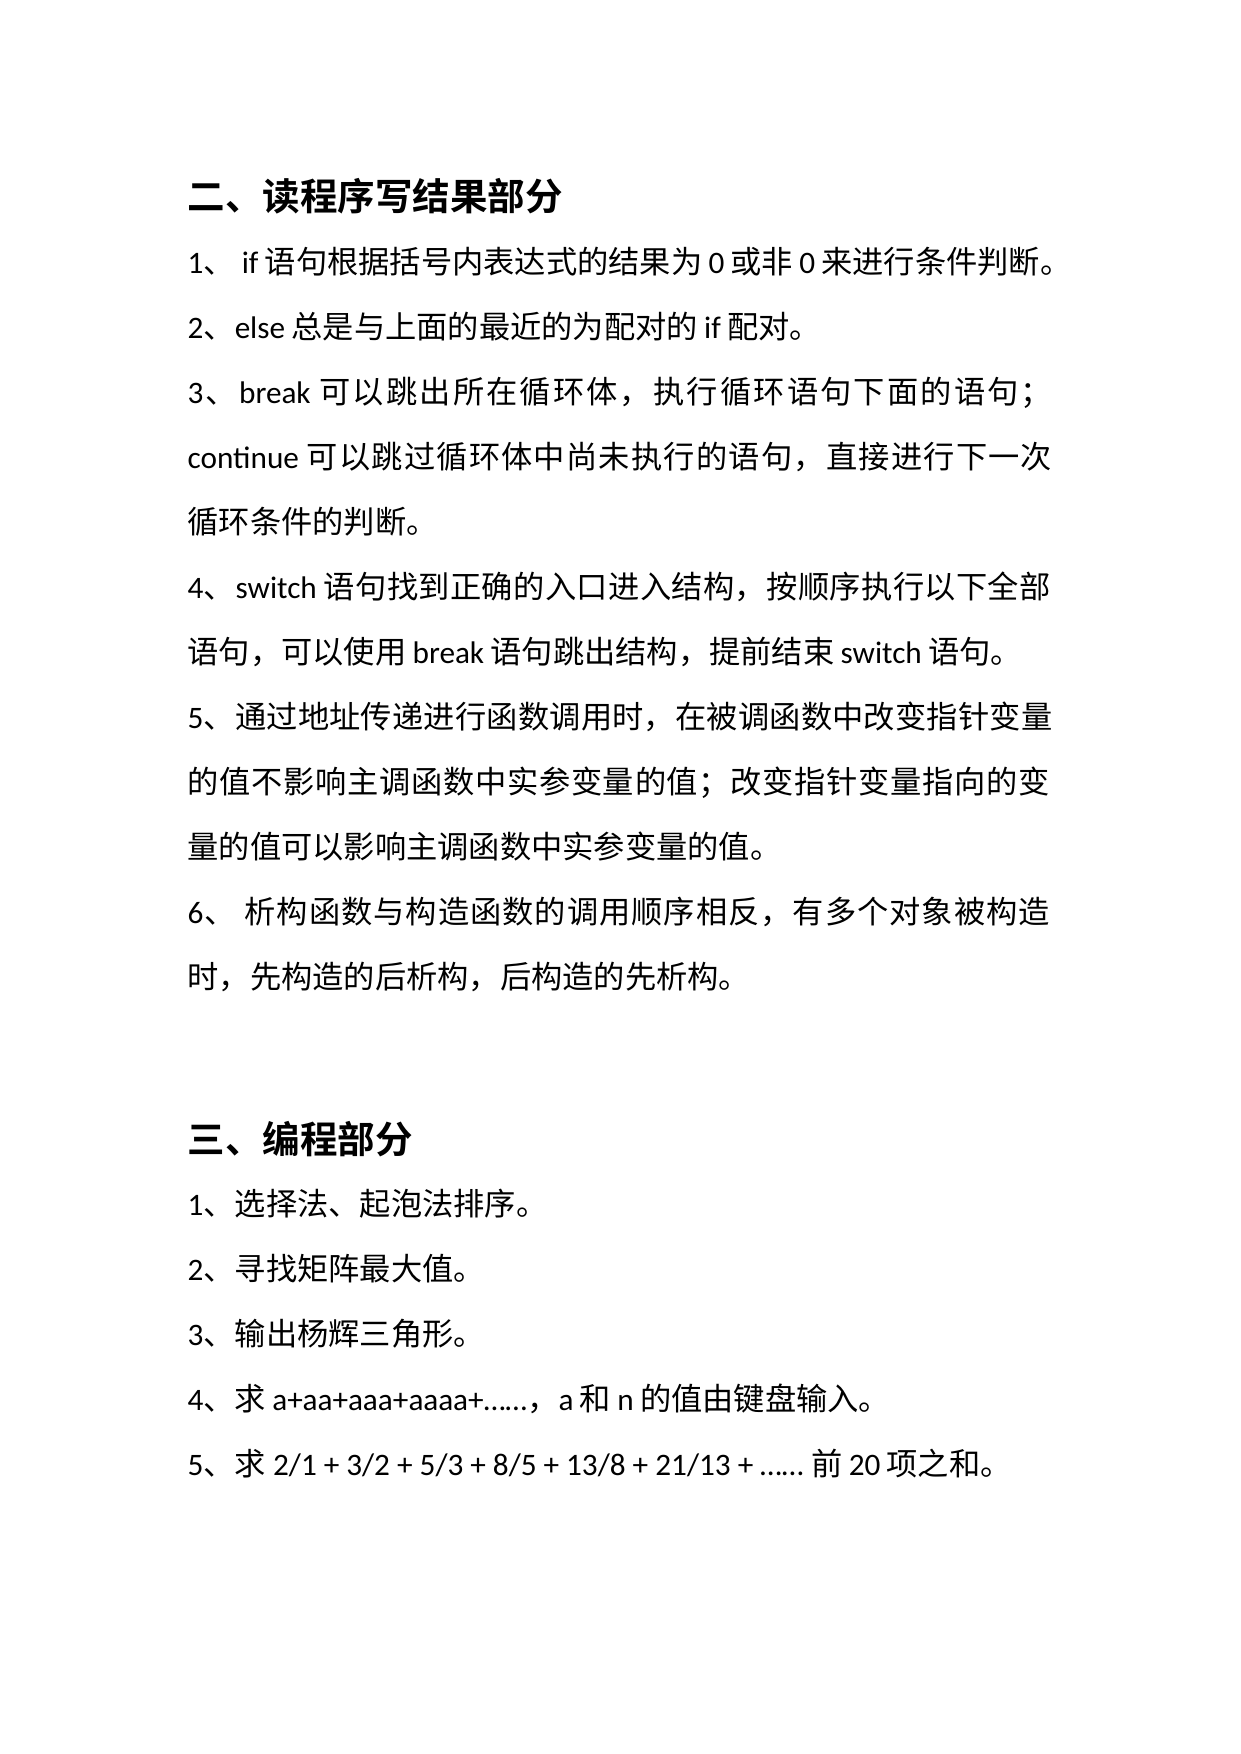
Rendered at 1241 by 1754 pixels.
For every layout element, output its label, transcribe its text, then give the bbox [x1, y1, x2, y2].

text 2、else总是与上面的最近的为配对的if配对。 [187, 292, 1053, 357]
text 4、switch语句找到正确的入口进入结构，按顺序执行以下全部语句，可以使用break语句跳出结构，提前结束switch语句。 [187, 552, 1053, 682]
text 6、 析构函数与构造函数的调用顺序相反，有多个对象被构造时，先构造的后析构，后构造的先析构。 [187, 877, 1053, 1007]
text 1、选择法、起泡法排序。 [187, 1169, 1053, 1234]
text 二、读程序写结果部分 [187, 162, 1053, 227]
text 3、输出杨辉三角形。 [187, 1299, 1053, 1364]
text 3、break可以跳出所在循环体，执行循环语句下面的语句；continue可以跳过循环体中尚未执行的语句，直接进行下一次循环条件的判断。 [187, 357, 1053, 552]
text 5、通过地址传递进行函数调用时，在被调函数中改变指针变量的值不影响主调函数中实参变量的值；改变指针变量指向的变量的值可以影响主调函数中实参变量的值。 [187, 682, 1053, 877]
text 2、寻找矩阵最大值。 [187, 1234, 1053, 1299]
text 5、求 2/1 + 3/2 + 5/3 + 8/5 + 13/8 + 21/13 + …… 前20项之和。 [187, 1429, 1053, 1494]
text 1、 if语句根据括号内表达式的结果为0或非0来进行条件判断。 [187, 227, 1053, 292]
text 三、编程部分 [187, 1104, 1053, 1169]
text 4、求a+aa+aaa+aaaa+……，a和n的值由键盘输入。 [187, 1364, 1053, 1429]
